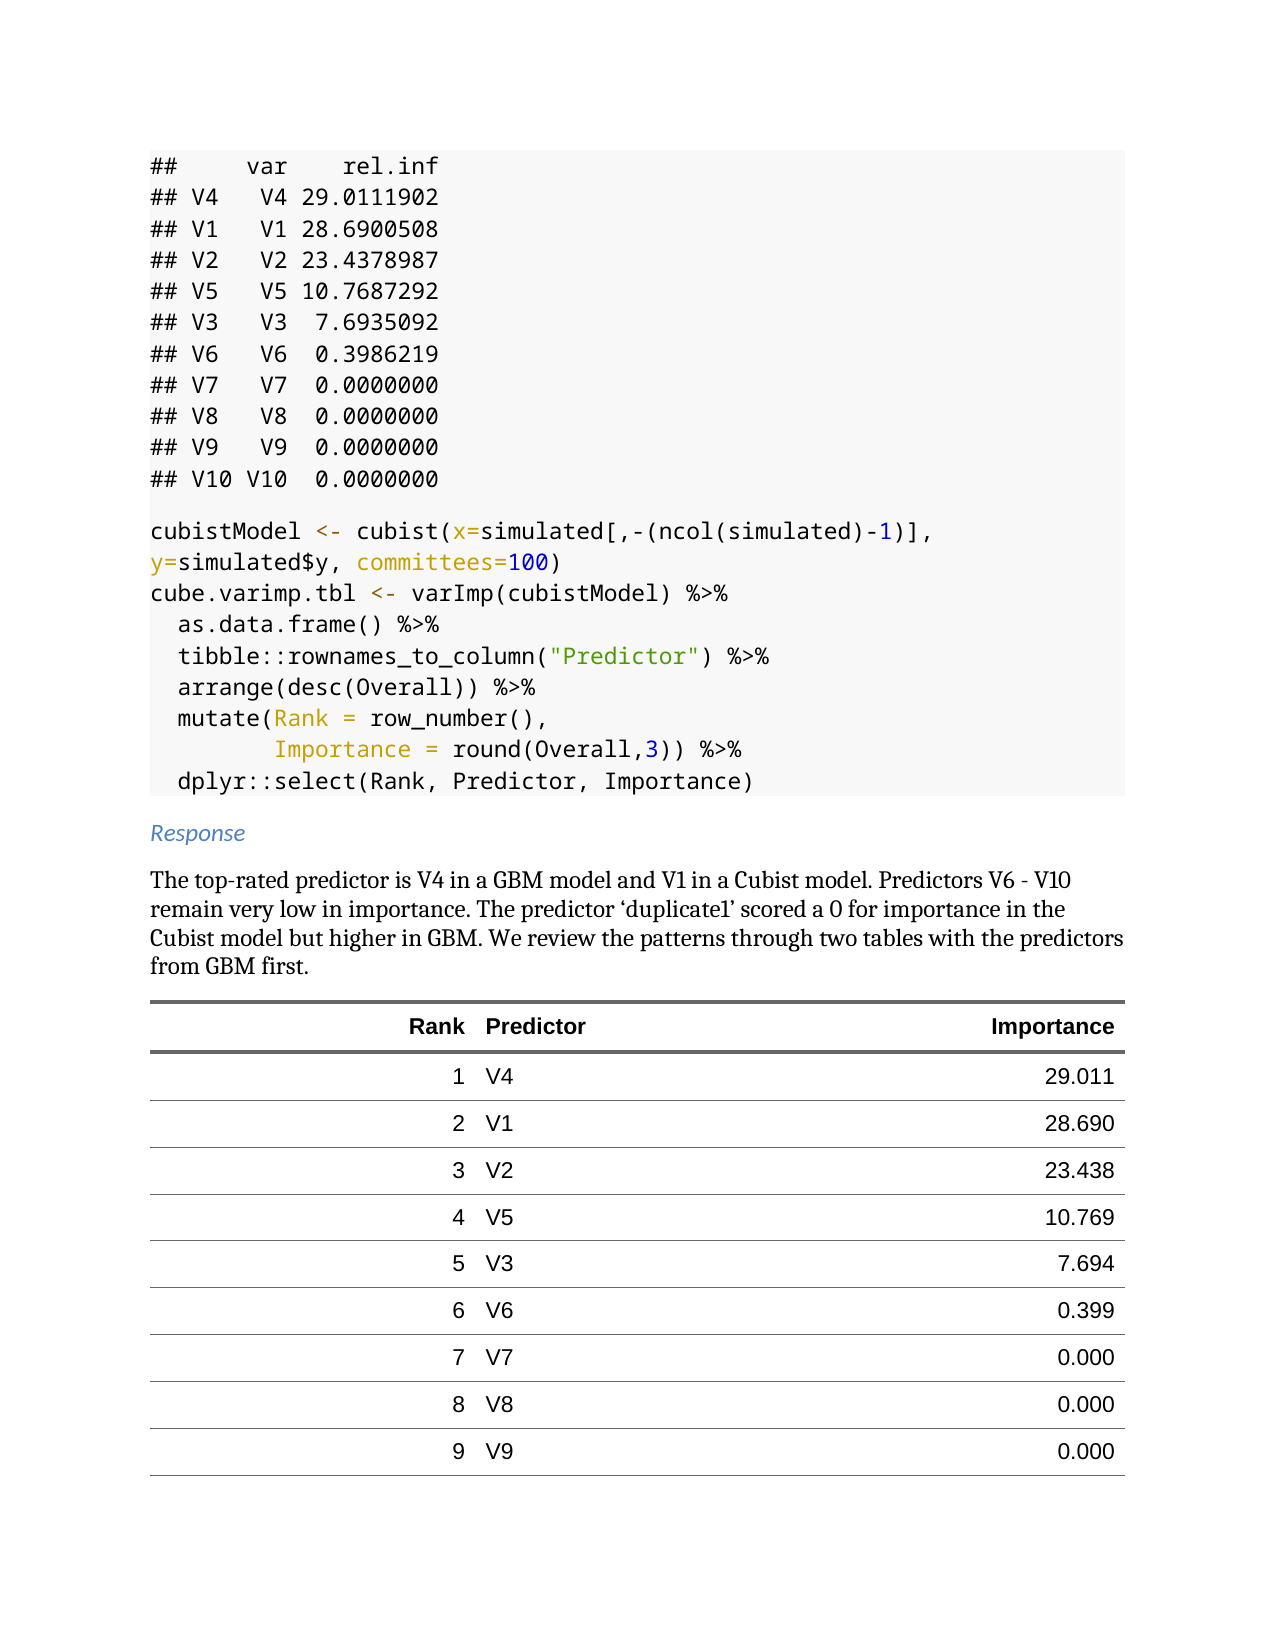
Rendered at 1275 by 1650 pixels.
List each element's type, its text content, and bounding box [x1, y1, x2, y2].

table_cell V3 [475, 1241, 800, 1287]
subtitle Response [150, 817, 1125, 847]
table_cell 6 [150, 1288, 475, 1334]
table_cell V1 [475, 1101, 800, 1147]
table_cell 7.694 [800, 1241, 1125, 1287]
table_cell 0.000 [800, 1429, 1125, 1475]
table_cell 4 [150, 1195, 475, 1240]
table_header Rank [150, 1004, 475, 1050]
table_cell 10.769 [800, 1195, 1125, 1240]
table_cell V7 [475, 1335, 800, 1381]
table_cell V8 [475, 1382, 800, 1428]
table_cell 8 [150, 1382, 475, 1428]
table_cell 29.011 [800, 1054, 1125, 1100]
table_cell 0.399 [800, 1288, 1125, 1334]
text ## var rel.inf ## V4 V4 29.0111902 ## V1 V1 28.6900508 ## V2 V2 23.4378987 ## V5 V5 10.7687292 ## V3 V3 7.6935092 ## V6 V6 0.3986219 ## V7 V7 0.0000000 ## V8 V8 0.0000000 ## V9 V9 0.0000000 ## V10 V10 0.0000000 [150, 150, 1125, 494]
table_cell 0.000 [800, 1335, 1125, 1381]
text cubistModel <- cubist(x=simulated[,-(ncol(simulated)-1)], y=simulated$y, committees=100) cube.varimp.tbl <- varImp(cubistModel) %>% as.data.frame() %>% tibble::rownames_to_column("Predictor") %>% arrange(desc(Overall)) %>% mutate(Rank = row_number(), Importance = round(Overall,3)) %>% dplyr::select(Rank, Predictor, Importance) [150, 514, 1125, 796]
table_cell 7 [150, 1335, 475, 1381]
table_cell 2 [150, 1101, 475, 1147]
table_cell 28.690 [800, 1101, 1125, 1147]
table_cell 1 [150, 1054, 475, 1100]
table_cell V4 [475, 1054, 800, 1100]
text The top-rated predictor is V4 in a GBM model and V1 in a Cubist model. Predictors V6 - V10 remain very low in importance. The predictor ‘duplicate1’ scored a 0 for importance in the Cubist model but higher in GBM. We review the patterns through two tables with the predictors from GBM first. [150, 866, 1125, 981]
table_cell 3 [150, 1148, 475, 1193]
table_cell 23.438 [800, 1148, 1125, 1193]
table_cell 0.000 [800, 1382, 1125, 1428]
table_cell V5 [475, 1195, 800, 1240]
table_cell V9 [475, 1429, 800, 1475]
table_cell 9 [150, 1429, 475, 1475]
table_header Importance [800, 1004, 1125, 1050]
table_cell 5 [150, 1241, 475, 1287]
table_cell V2 [475, 1148, 800, 1193]
table_header Predictor [475, 1004, 800, 1050]
table_cell V6 [475, 1288, 800, 1334]
